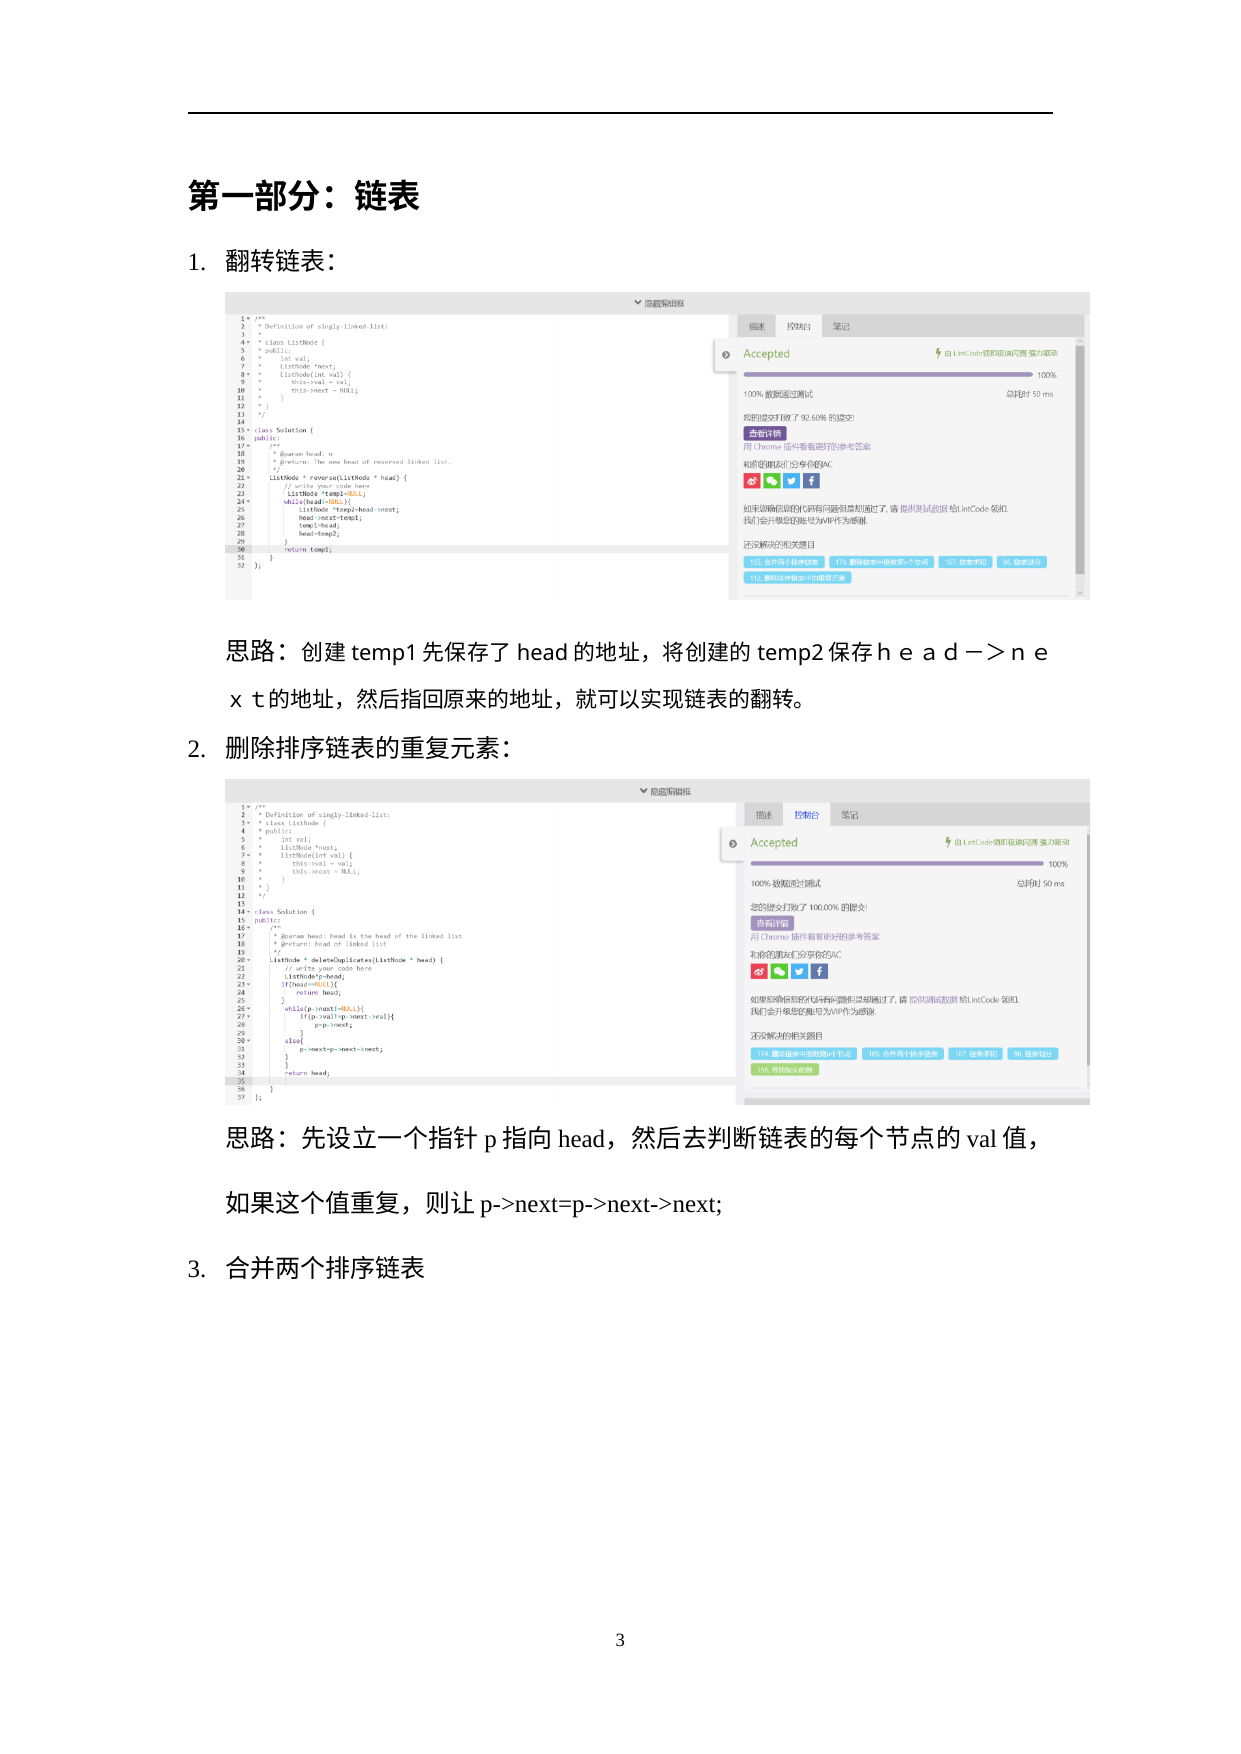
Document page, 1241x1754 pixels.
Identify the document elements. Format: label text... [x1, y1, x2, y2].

list 思路：创建temp1先保存了head的地址，将创建的temp2保存ｈｅａｄ－＞ｎｅｘｔ的地址，然后指回原来的地址，就可以实现链表的翻转。 [225, 617, 1053, 714]
list 思路：先设立一个指针p指向head，然后去判断链表的每个节点的val值，如果这个值重复，则让p->next=p->next->next; [225, 1105, 1053, 1234]
list 删除排序链表的重复元素： [187, 714, 1053, 779]
picture [225, 779, 1091, 1105]
picture [225, 292, 1091, 600]
text 第一部分：链表 [187, 162, 1053, 227]
list 合并两个排序链表 [187, 1234, 1053, 1299]
list 翻转链表： [187, 227, 1053, 292]
